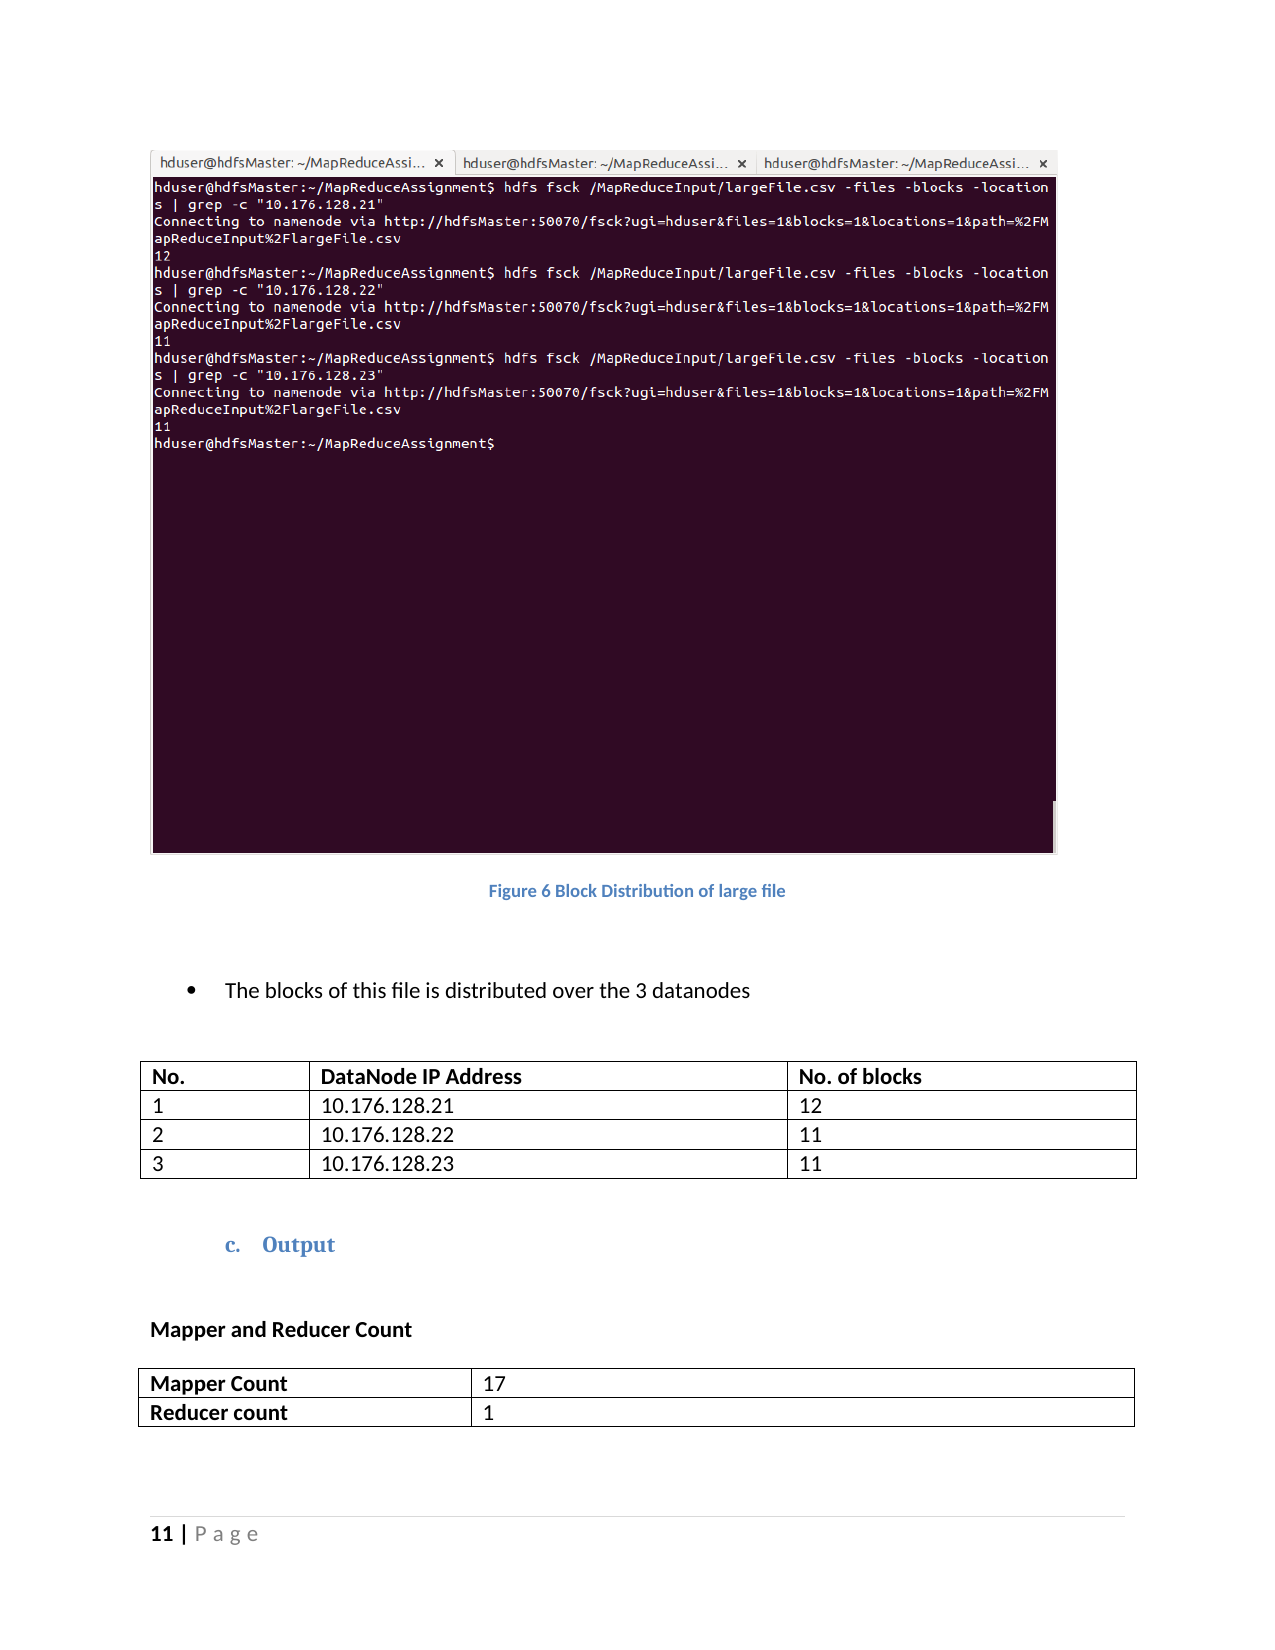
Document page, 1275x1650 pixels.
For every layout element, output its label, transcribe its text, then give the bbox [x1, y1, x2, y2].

text Mapper and Reducer Count [150, 1315, 1125, 1343]
table_cell 1 [141, 1091, 309, 1119]
table_cell 2 [141, 1120, 309, 1148]
text Figure 6 Block Distribution of large file [150, 879, 1125, 902]
table_header No. [141, 1062, 309, 1090]
table_cell 12 [788, 1091, 1136, 1119]
table_cell 11 [788, 1120, 1136, 1148]
table_header Mapper Count [139, 1369, 471, 1397]
picture [150, 150, 1058, 855]
table_cell 10.176.128.22 [310, 1120, 787, 1148]
table_cell 3 [141, 1150, 309, 1177]
table_cell 10.176.128.23 [310, 1150, 787, 1177]
subtitle Output [225, 1232, 1125, 1258]
table_cell 11 [788, 1150, 1136, 1177]
table_cell 1 [472, 1398, 1134, 1426]
table_header DataNode IP Address [310, 1062, 787, 1090]
table_header No. of blocks [788, 1062, 1136, 1090]
table_cell Reducer count [139, 1398, 471, 1426]
table_header 17 [472, 1369, 1134, 1397]
list The blocks of this file is distributed over the 3 datanodes [187, 976, 1125, 1004]
table_cell 10.176.128.21 [310, 1091, 787, 1119]
